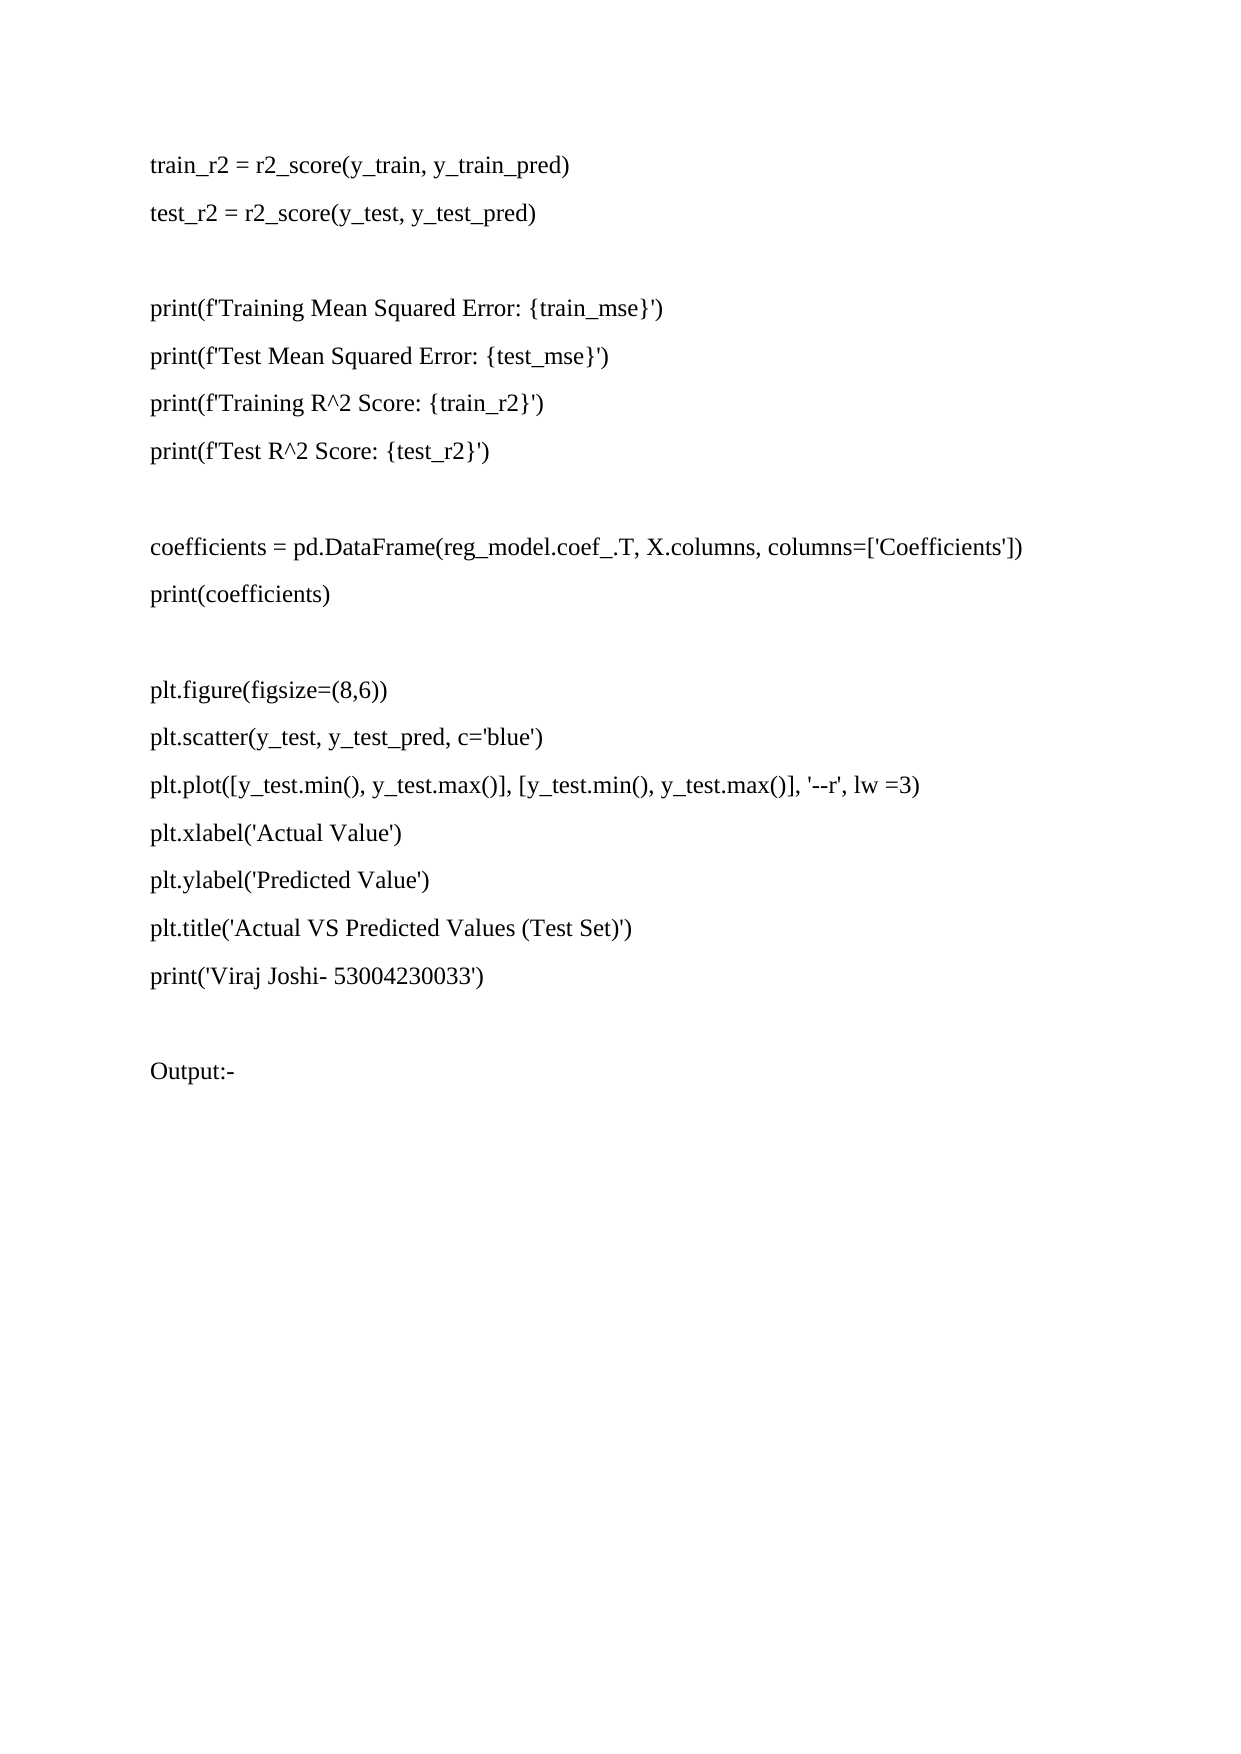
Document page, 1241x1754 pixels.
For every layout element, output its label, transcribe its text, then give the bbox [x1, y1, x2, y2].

text print(f'Training Mean Squared Error: {train_mse}') [150, 293, 1090, 322]
text print(f'Test R^2 Score: {test_r2}') [150, 436, 1090, 465]
text plt.title('Actual VS Predicted Values (Test Set)') [150, 913, 1090, 942]
text plt.xlabel('Actual Value') [150, 818, 1090, 847]
text Output:- [150, 1056, 1090, 1085]
text plt.plot([y_test.min(), y_test.max()], [y_test.min(), y_test.max()], '--r', lw =3) [150, 770, 1090, 799]
text print(f'Training R^2 Score: {train_r2}') [150, 388, 1090, 417]
text print('Viraj Joshi- 53004230033') [150, 961, 1090, 990]
text plt.ylabel('Predicted Value') [150, 866, 1090, 894]
text train_r2 = r2_score(y_train, y_train_pred) [150, 150, 1090, 179]
text coefficients = pd.DataFrame(reg_model.coef_.T, X.columns, columns=['Coefficients']) [150, 532, 1090, 560]
text test_r2 = r2_score(y_test, y_test_pred) [150, 198, 1090, 226]
text print(f'Test Mean Squared Error: {test_mse}') [150, 341, 1090, 369]
text print(coefficients) [150, 579, 1090, 608]
text plt.figure(figsize=(8,6)) [150, 675, 1090, 703]
text plt.scatter(y_test, y_test_pred, c='blue') [150, 722, 1090, 751]
